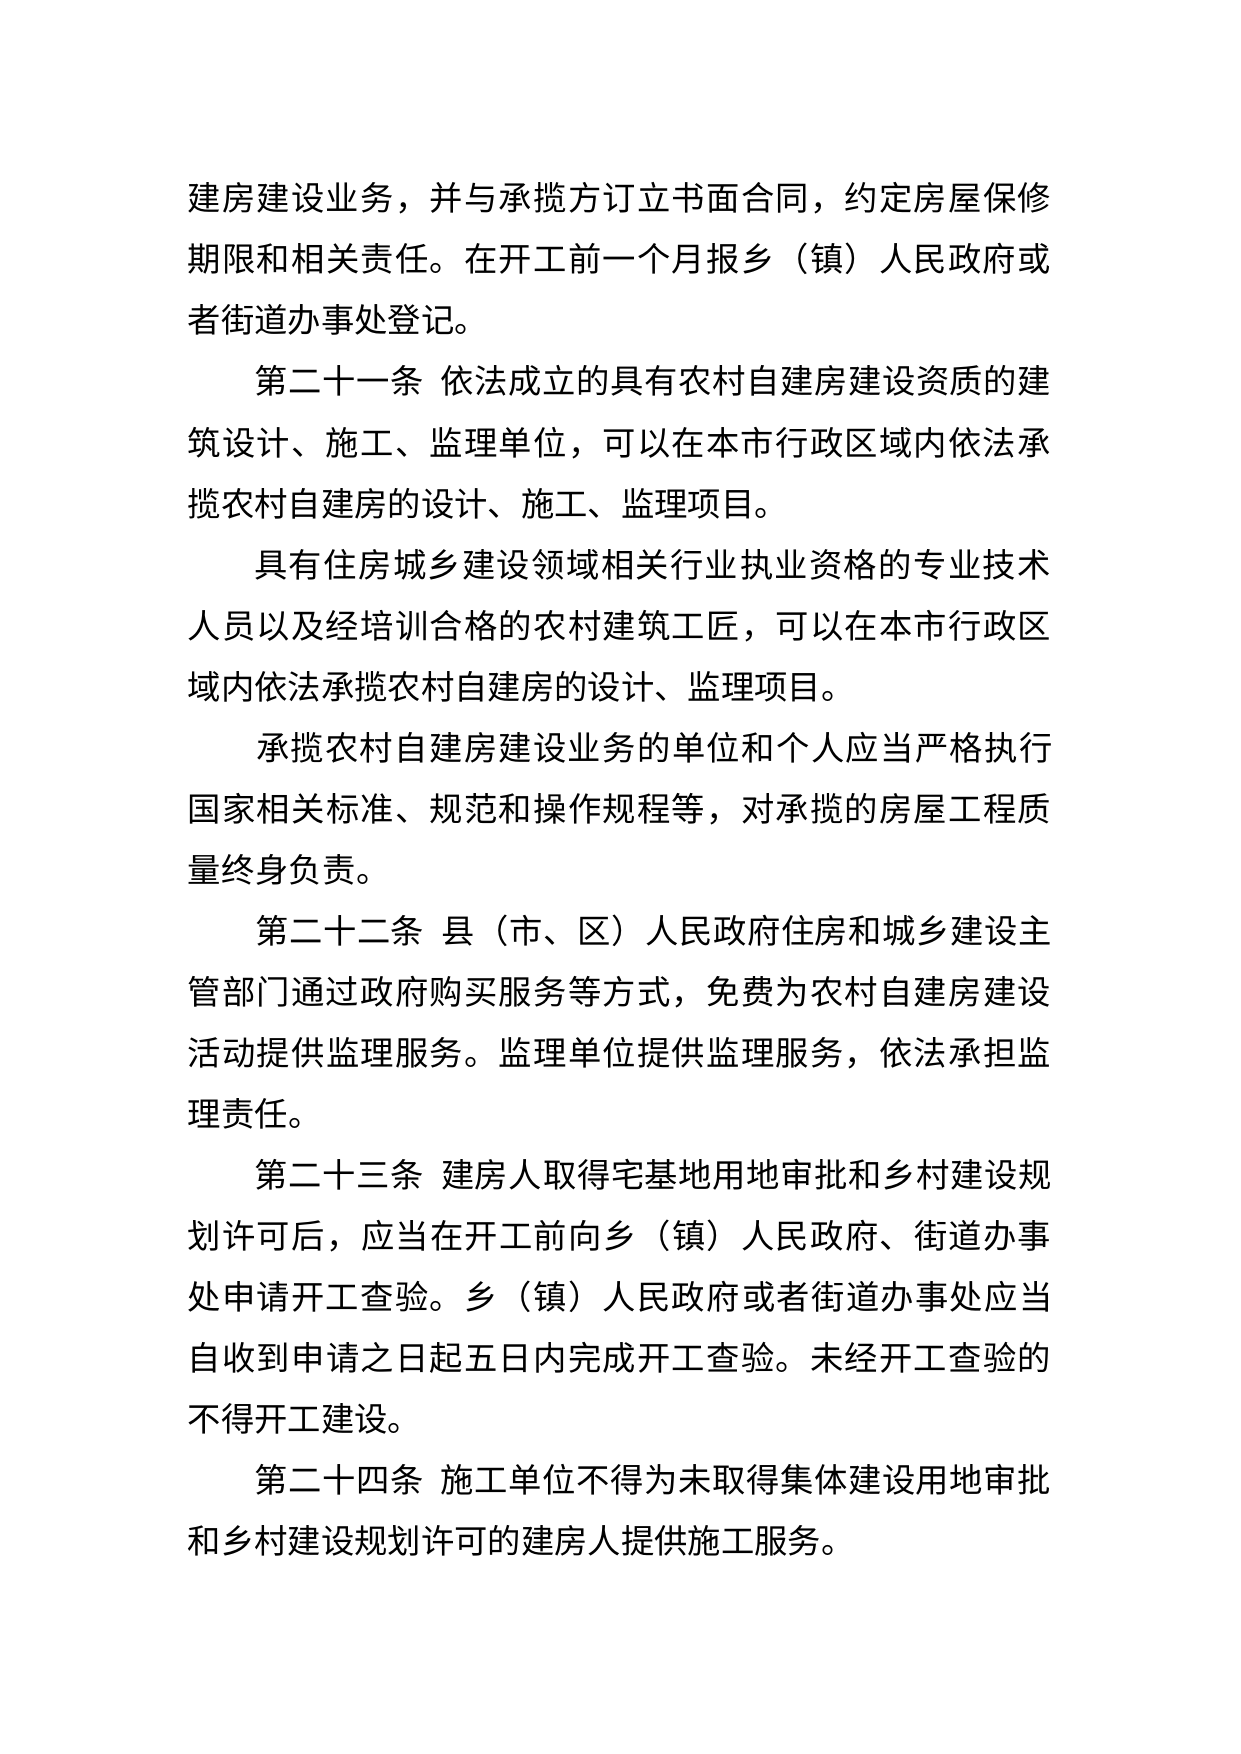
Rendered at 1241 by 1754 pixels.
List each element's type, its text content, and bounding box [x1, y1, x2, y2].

text 第二十四条 施工单位不得为未取得集体建设用地审批和乡村建设规划许可的建房人提供施工服务。 [187, 1444, 1053, 1566]
text 第二十三条 建房人取得宅基地用地审批和乡村建设规划许可后，应当在开工前向乡（镇）人民政府、街道办事处申请开工查验。乡（镇）人民政府或者街道办事处应当自收到申请之日起五日内完成开工查验。未经开工查验的，不得开工建设。 [187, 1139, 1053, 1444]
text 承揽农村自建房建设业务的单位和个人应当严格执行国家相关标准、规范和操作规程等，对承揽的房屋工程质量终身负责。 [187, 711, 1053, 894]
text 第二十二条 县（市、区）人民政府住房和城乡建设主管部门通过政府购买服务等方式，免费为农村自建房建设活动提供监理服务。监理单位提供监理服务，依法承担监理责任。 [187, 894, 1053, 1139]
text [187, 162, 1053, 345]
text 具有住房城乡建设领域相关行业执业资格的专业技术人员以及经培训合格的农村建筑工匠，可以在本市行政区域内依法承揽农村自建房的设计、监理项目。 [187, 528, 1053, 711]
text 第二十一条 依法成立的具有农村自建房建设资质的建筑设计、施工、监理单位，可以在本市行政区域内依法承揽农村自建房的设计、施工、监理项目。 [187, 345, 1053, 528]
